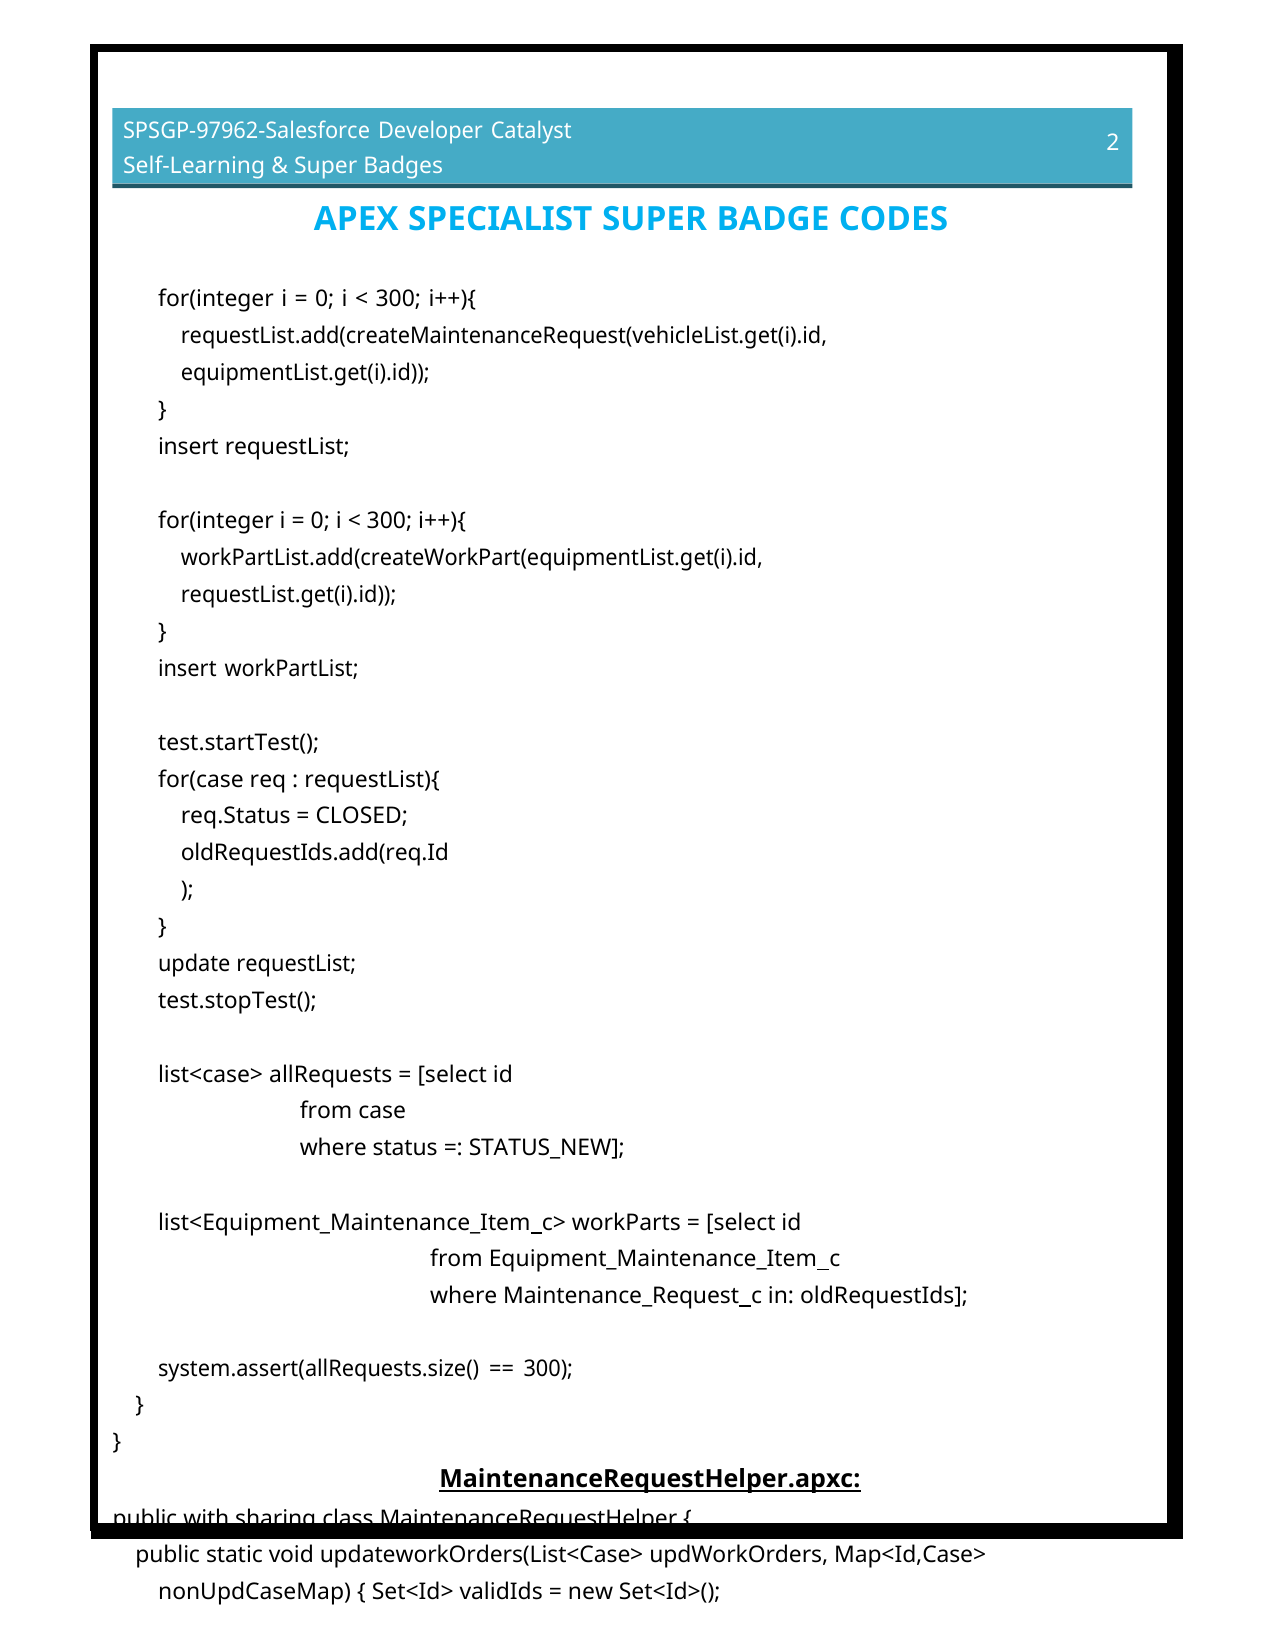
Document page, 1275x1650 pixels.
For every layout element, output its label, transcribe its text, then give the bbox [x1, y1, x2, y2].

text for(integer i = 0; i < 300; i++){ requestList.add(createMaintenanceRequest(vehicleList.get(i).id, equipmentList.get(i).id)); [158, 282, 1087, 387]
text update requestList; test.stopTest(); [158, 947, 364, 1015]
text } [158, 910, 1156, 942]
text } [112, 1425, 1156, 1456]
subtitle MaintenanceRequestHelper.apxc: [439, 1461, 1156, 1495]
text } [158, 615, 1156, 646]
text system.assert(allRequests.size() == 300); [158, 1352, 1156, 1383]
subtitle APEX SPECIALIST SUPER BADGE CODES [222, 195, 1040, 241]
text for(integer i = 0; i < 300; i++){ workPartList.add(createWorkPart(equipmentList.get(i).id, requestList.get(i).id)); [158, 504, 987, 609]
text for(case req : requestList){ req.Status = CLOSED; oldRequestIds.add(req.Id); [158, 762, 449, 904]
text from case [299, 1094, 1156, 1126]
text public static void updateworkOrders(List<Case> updWorkOrders, Map<Id,Case> nonUpdCaseMap) { Set<Id> validIds = new Set<Id>(); [135, 1538, 1156, 1606]
text SPSGP-97962-Salesforce Developer Catalyst [123, 121, 1156, 142]
text test.startTest(); [158, 726, 1156, 757]
text insert requestList; [158, 430, 1156, 461]
text where Maintenance_Request c in: oldRequestIds]; [430, 1279, 1156, 1310]
text public with sharing class MaintenanceRequestHelper { [112, 1501, 1156, 1533]
text insert workPartList; [158, 651, 1156, 683]
text from Equipment_Maintenance_Item c [430, 1242, 1156, 1273]
text } [158, 393, 1156, 424]
text list<Equipment_Maintenance_Item c> workParts = [select id [158, 1206, 1156, 1237]
text Self-Learning & Super Badges 2 [123, 142, 1156, 181]
text } [135, 1388, 1156, 1419]
text where status =: STATUS_NEW]; [299, 1131, 1156, 1162]
text list<case> allRequests = [select id [158, 1058, 1156, 1089]
